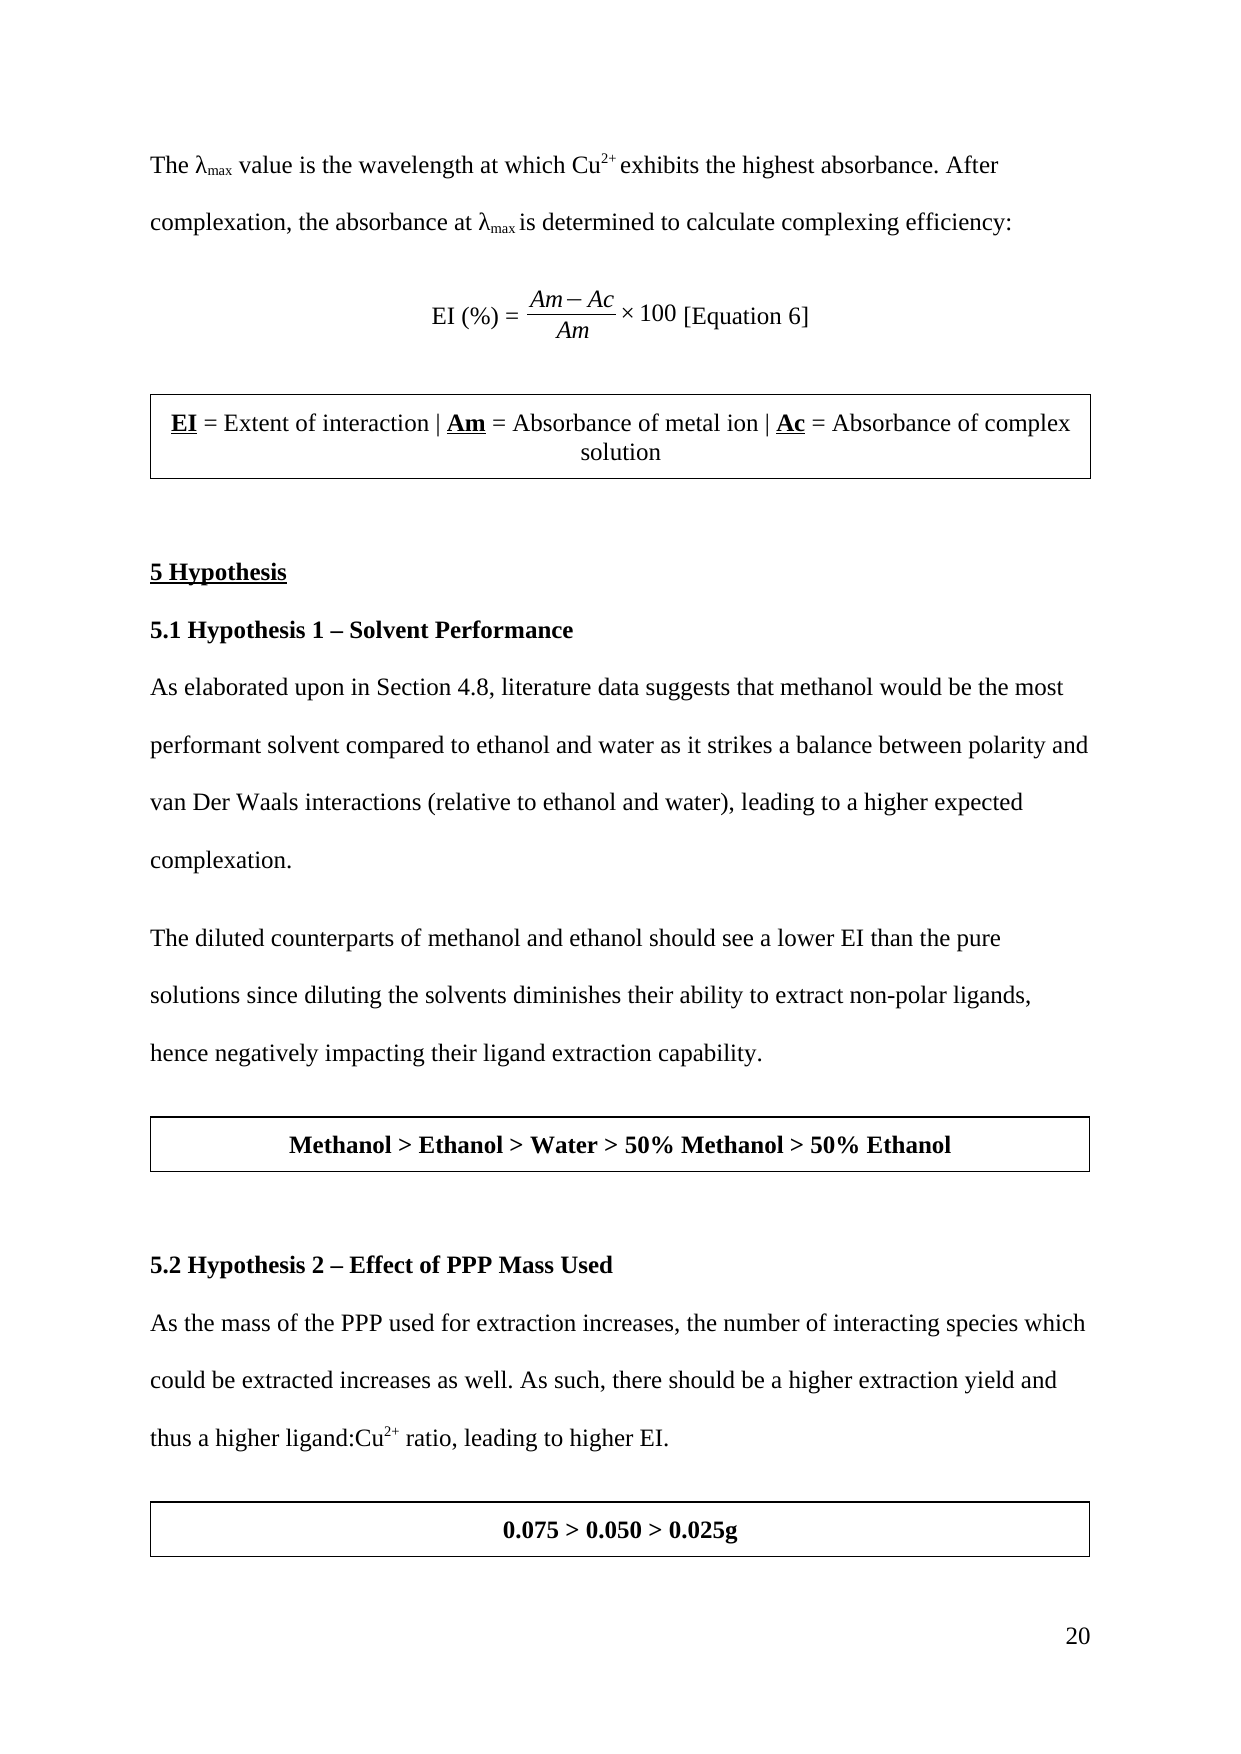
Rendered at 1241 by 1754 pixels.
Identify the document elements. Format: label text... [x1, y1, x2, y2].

table_header Methanol > Ethanol > Water > 50% Methanol > 50% Ethanol [151, 1118, 1089, 1171]
subtitle 5 Hypothesis [150, 557, 1090, 586]
text As elaborated upon in Section 4.8, literature data suggests that methanol would be the most performant solvent compared to ethanol and water as it strikes a balance between polarity and van Der Waals interactions (relative to ethanol and water), leading to a higher expected complexation. [150, 672, 1090, 873]
table_header 0.075 > 0.050 > 0.025g [151, 1503, 1089, 1556]
text As the mass of the PPP used for extraction increases, the number of interacting species which could be extracted increases as well. As such, there should be a higher extraction yield and thus a higher ligand:Cu2+ ratio, leading to higher EI. [150, 1308, 1090, 1452]
table_header EI = Extent of interaction | Am = Absorbance of metal ion | Ac = Absorbance of complex solution [151, 395, 1090, 478]
text The diluted counterparts of methanol and ethanol should see a lower EI than the pure solutions since diluting the solvents diminishes their ability to extract non-polar ligands, hence negatively impacting their ligand extraction capability. [150, 923, 1090, 1067]
text EI (%) = [Equation 6] [150, 286, 1090, 345]
text The λmax value is the wavelength at which Cu2+ exhibits the highest absorbance. After complexation, the absorbance at λmax is determined to calculate complexing efficiency: [150, 150, 1090, 236]
subtitle 5.2 Hypothesis 2 – Effect of PPP Mass Used [150, 1251, 1090, 1279]
subtitle 5.1 Hypothesis 1 – Solvent Performance [150, 615, 1090, 643]
